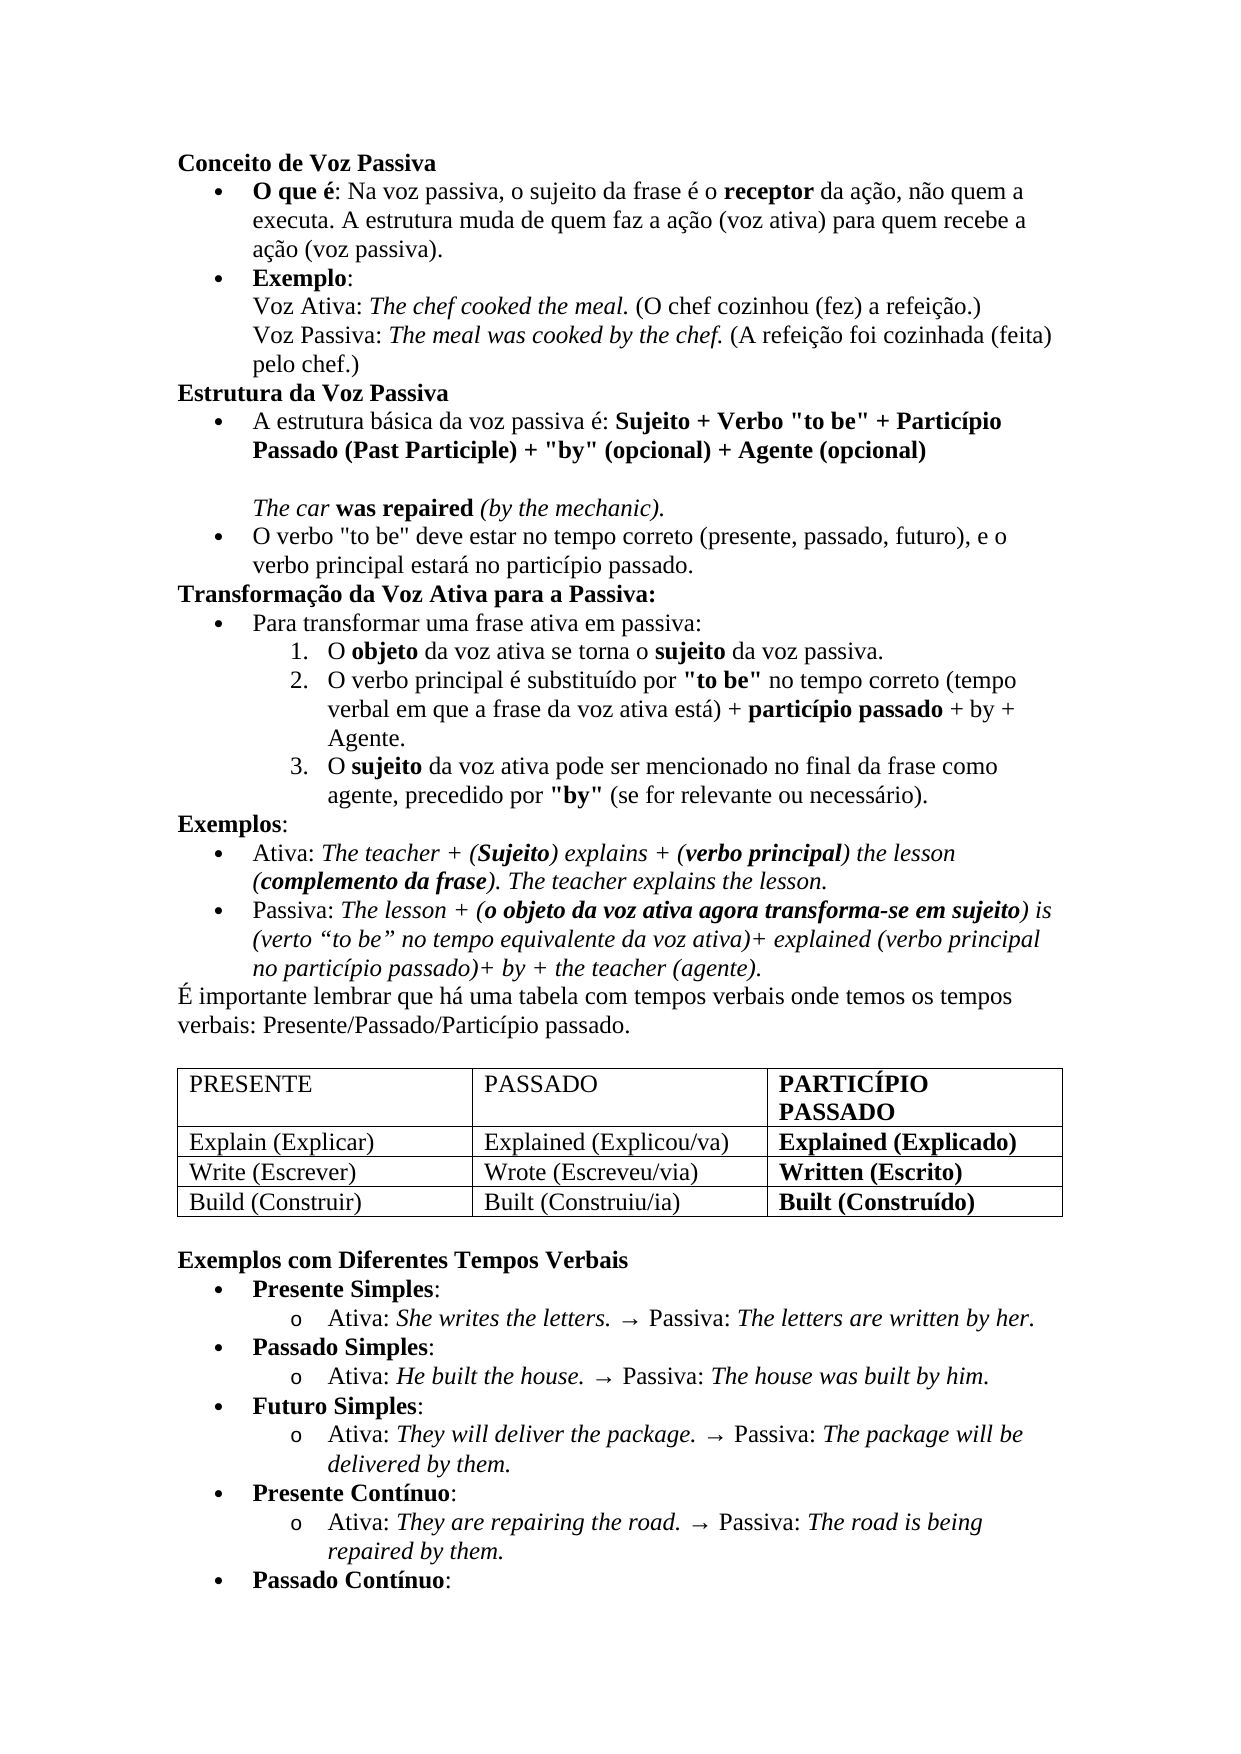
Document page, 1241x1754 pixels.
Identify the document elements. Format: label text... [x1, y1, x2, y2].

text Exemplos com Diferentes Tempos Verbais [177, 1245, 1063, 1274]
table_header PARTICÍPIO PASSADO [768, 1069, 1062, 1126]
table_cell Written (Escrito) [768, 1157, 1062, 1186]
list Ativa: They are repairing the road. → Passiva: The road is being repaired by them. [290, 1507, 1063, 1565]
table_header PRESENTE [178, 1069, 472, 1126]
table_cell Build (Construir) [178, 1187, 472, 1216]
list Ativa: She writes the letters. → Passiva: The letters are written by her. [290, 1303, 1063, 1332]
text Voz Ativa: The chef cooked the meal. (O chef cozinhou (fez) a refeição.) [252, 291, 1063, 320]
list O verbo "to be" deve estar no tempo correto (presente, passado, futuro), e o verbo principal estará no particípio passado. [215, 521, 1063, 579]
text Exemplos: [177, 809, 1063, 838]
text Conceito de Voz Passiva [177, 148, 1063, 176]
list Passado Simples: [215, 1332, 1063, 1361]
table_cell Write (Escrever) [178, 1157, 472, 1186]
list Presente Contínuo: [215, 1478, 1063, 1507]
text É importante lembrar que há uma tabela com tempos verbais onde temos os tempos verbais: Presente/Passado/Particípio passado. [177, 981, 1063, 1039]
list Para transformar uma frase ativa em passiva: [215, 608, 1063, 636]
text The car was repaired (by the mechanic). [252, 493, 1063, 521]
table_cell Built (Construiu/ia) [473, 1187, 767, 1216]
list O verbo principal é substituído por "to be" no tempo correto (tempo verbal em que a frase da voz ativa está) + particípio passado + by + Agente. [290, 665, 1063, 751]
text Estrutura da Voz Passiva [177, 378, 1063, 406]
table_cell Built (Construído) [768, 1187, 1062, 1216]
list Presente Simples: [215, 1274, 1063, 1303]
list O que é: Na voz passiva, o sujeito da frase é o receptor da ação, não quem a executa. A estrutura muda de quem faz a ação (voz ativa) para quem recebe a ação (voz passiva). [215, 176, 1063, 263]
list Exemplo: [215, 263, 1063, 291]
table_cell Explained (Explicado) [768, 1127, 1062, 1156]
list O objeto da voz ativa se torna o sujeito da voz passiva. [290, 636, 1063, 665]
table_cell Explained (Explicou/va) [473, 1127, 767, 1156]
list Ativa: The teacher + (Sujeito) explains + (verbo principal) the lesson (complemento da frase). The teacher explains the lesson. [215, 838, 1063, 895]
text Transformação da Voz Ativa para a Passiva: [177, 579, 1063, 608]
list O sujeito da voz ativa pode ser mencionado no final da frase como agente, precedido por "by" (se for relevante ou necessário). [290, 751, 1063, 809]
table_cell Wrote (Escreveu/via) [473, 1157, 767, 1186]
list A estrutura básica da voz passiva é: Sujeito + Verbo "to be" + Particípio Passado (Past Participle) + "by" (opcional) + Agente (opcional) [215, 406, 1063, 464]
list Futuro Simples: [215, 1391, 1063, 1419]
list Passiva: The lesson + (o objeto da voz ativa agora transforma-se em sujeito) is (verto “to be” no tempo equivalente da voz ativa)+ explained (verbo principal no particípio passado)+ by + the teacher (agente). [215, 895, 1063, 981]
table_header PASSADO [473, 1069, 767, 1126]
list Passado Contínuo: [215, 1565, 1063, 1594]
list Ativa: They will deliver the package. → Passiva: The package will be delivered by them. [290, 1419, 1063, 1478]
list Ativa: He built the house. → Passiva: The house was built by him. [290, 1361, 1063, 1391]
text Voz Passiva: The meal was cooked by the chef. (A refeição foi cozinhada (feita) pelo chef.) [252, 320, 1063, 378]
table_cell Explain (Explicar) [178, 1127, 472, 1156]
